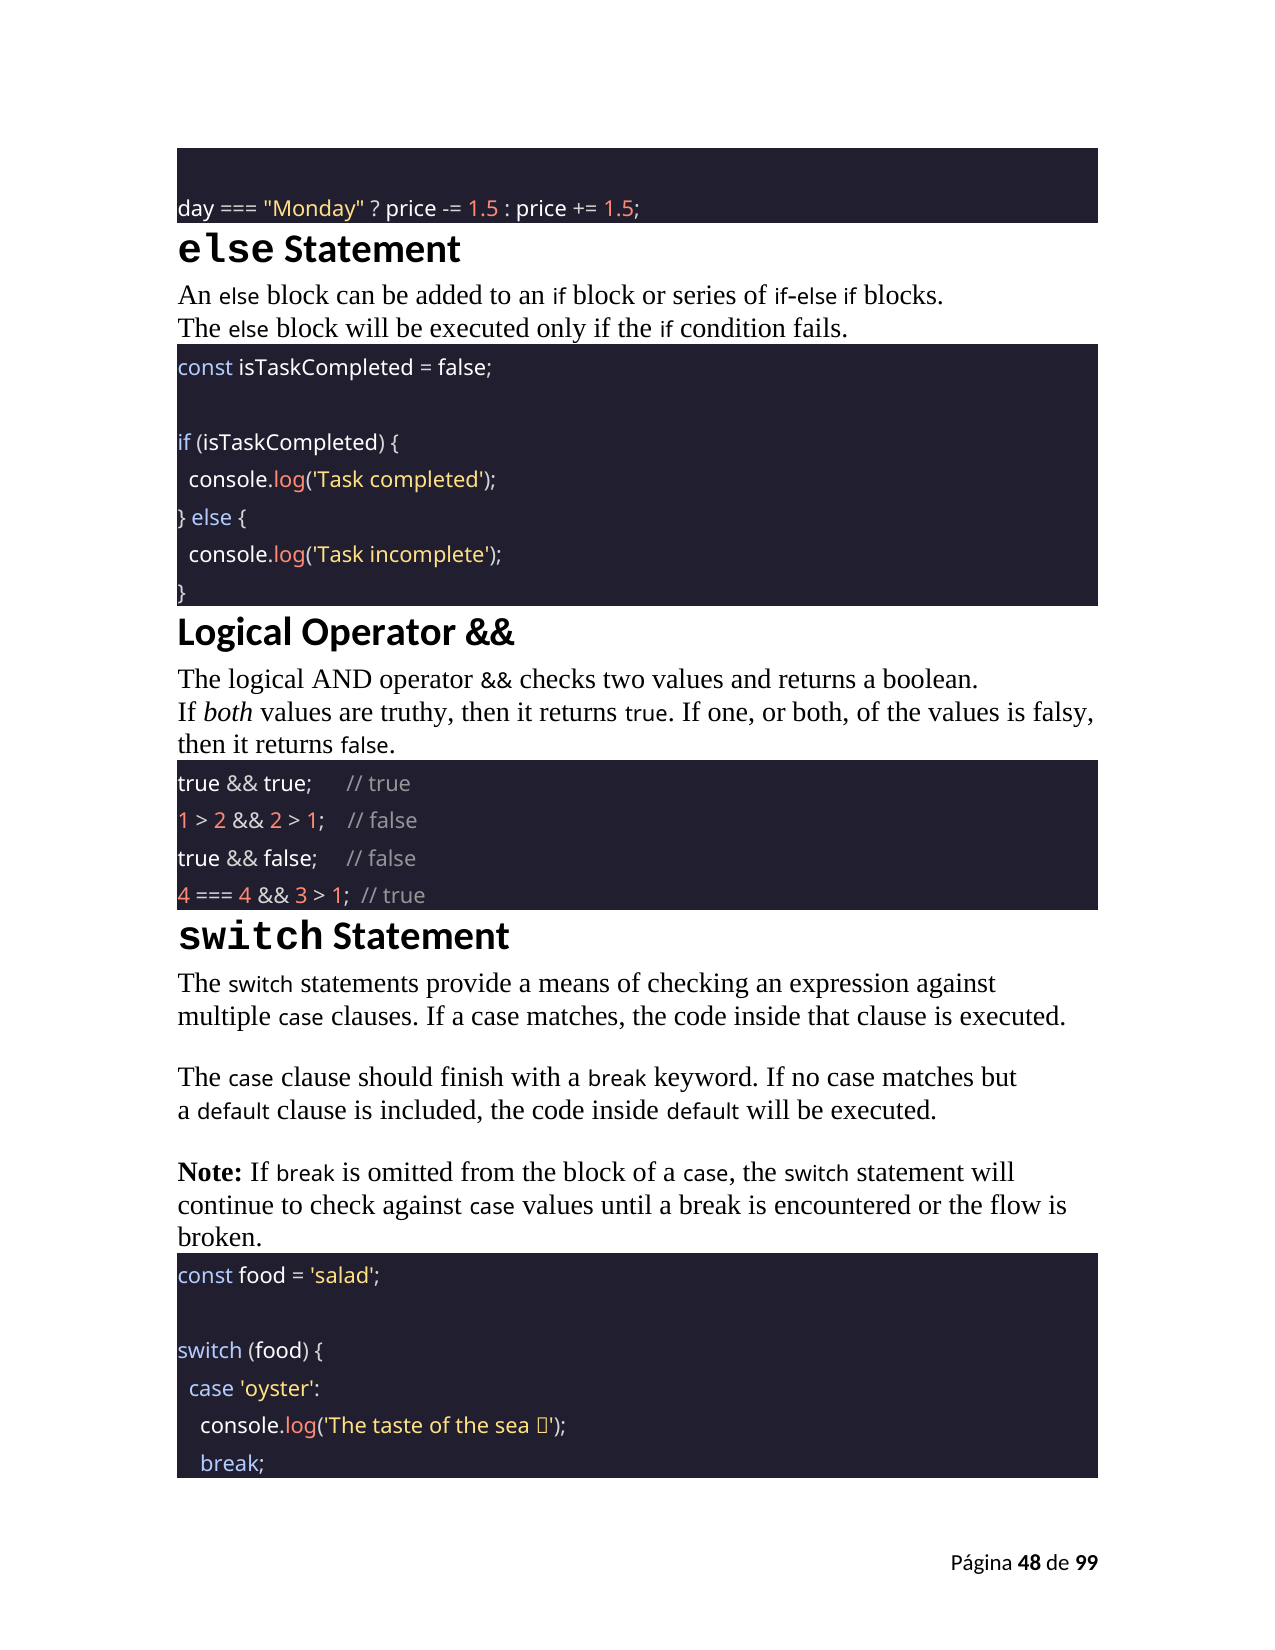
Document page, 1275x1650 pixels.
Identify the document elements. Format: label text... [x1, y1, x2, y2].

subtitle else Statement [177, 223, 1098, 274]
text console.log('Task completed'); [177, 456, 1098, 494]
subtitle Logical Operator && [177, 606, 1098, 658]
text } else { [177, 494, 1098, 531]
text An else block can be added to an if block or series of if-else if blocks. The else block will be executed only if the if condition fails. [177, 278, 1098, 344]
text The switch statements provide a means of checking an expression against multiple case clauses. If a case matches, the code inside that clause is executed. [177, 966, 1098, 1031]
text Note: If break is omitted from the block of a case, the switch statement will continue to check against case values until a break is encountered or the flow is broken. [177, 1155, 1098, 1253]
text switch (food) { [177, 1328, 1098, 1365]
text day === "Monday" ? price -= 1.5 : price += 1.5; [177, 185, 1098, 223]
text break; [177, 1440, 1098, 1478]
text console.log('The taste of the sea 🦪'); [177, 1403, 1098, 1440]
text console.log('Task incomplete'); [177, 531, 1098, 569]
text 1 > 2 && 2 > 1; // false [177, 798, 1098, 835]
text true && true; // true [177, 760, 1098, 798]
text const food = 'salad'; [177, 1253, 1098, 1290]
text The logical AND operator && checks two values and returns a boolean. If both values are truthy, then it returns true. If one, or both, of the values is falsy, then it returns false. [177, 662, 1098, 760]
text 4 === 4 && 3 > 1; // true [177, 873, 1098, 910]
text true && false; // false [177, 835, 1098, 873]
text } [177, 569, 1098, 606]
text The case clause should finish with a break keyword. If no case matches but a default clause is included, the code inside default will be executed. [177, 1060, 1098, 1126]
subtitle switch Statement [177, 910, 1098, 962]
text const isTaskCompleted = false; [177, 344, 1098, 381]
text case 'oyster': [177, 1365, 1098, 1403]
text if (isTaskCompleted) { [177, 419, 1098, 456]
